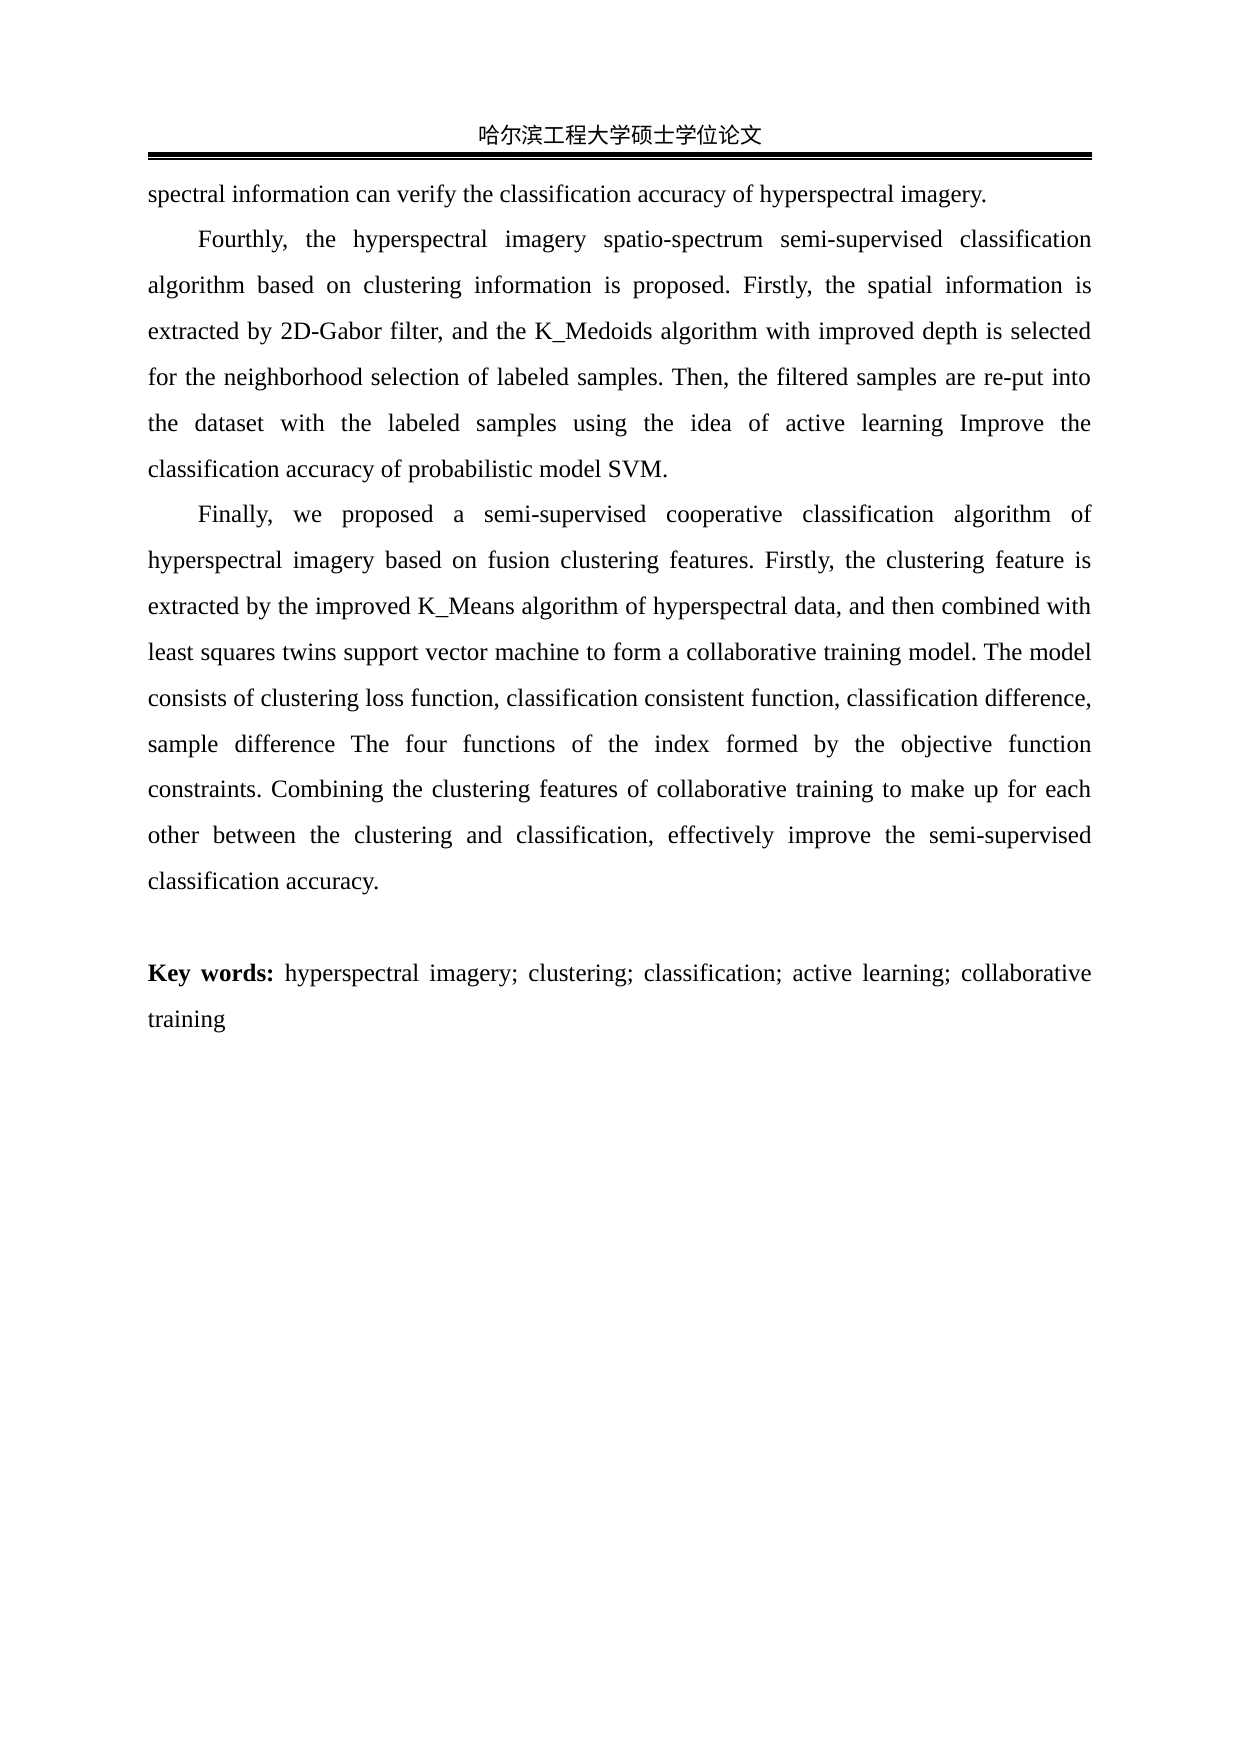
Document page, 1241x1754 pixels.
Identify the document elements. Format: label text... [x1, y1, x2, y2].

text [148, 165, 1092, 211]
text Fourthly, the hyperspectral imagery spatio-spectrum semi-supervised classification algorithm based on clustering information is proposed. Firstly, the spatial information is extracted by 2D-Gabor filter, and the K_Medoids algorithm with improved depth is selected for the neighborhood selection of labeled samples. Then, the filtered samples are re-put into the dataset with the labeled samples using the idea of active learning Improve the classification accuracy of probabilistic model SVM. [148, 211, 1092, 486]
text Finally, we proposed a semi-supervised cooperative classification algorithm of hyperspectral imagery based on fusion clustering features. Firstly, the clustering feature is extracted by the improved K_Means algorithm of hyperspectral data, and then combined with least squares twins support vector machine to form a collaborative training model. The model consists of clustering loss function, classification consistent function, classification difference, sample difference The four functions of the index formed by the objective function constraints. Combining the clustering features of collaborative training to make up for each other between the clustering and classification, effectively improve the semi-supervised classification accuracy. [148, 486, 1092, 899]
text Key words: hyperspectral imagery; clustering; classification; active learning; collaborative training [148, 944, 1092, 1036]
